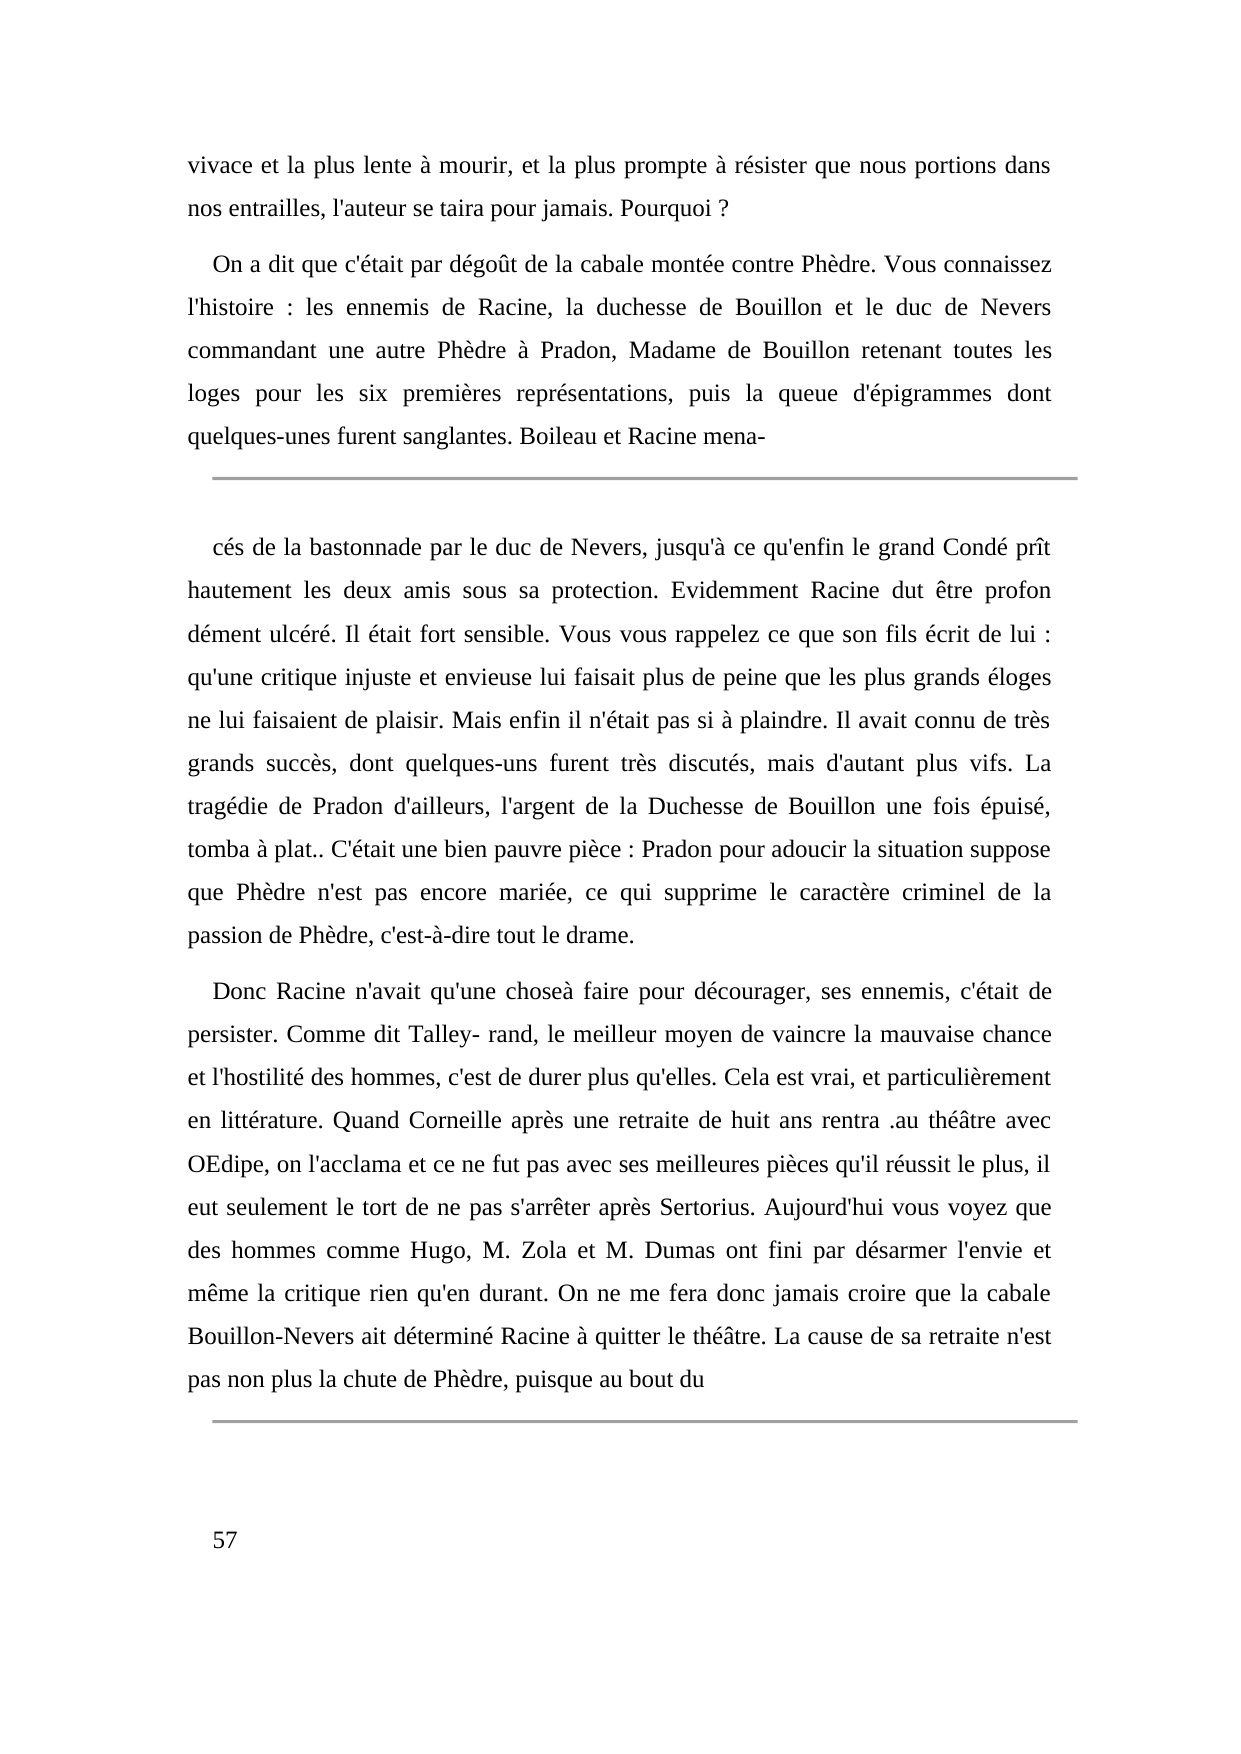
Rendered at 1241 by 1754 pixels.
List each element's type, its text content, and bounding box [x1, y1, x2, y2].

text Donc Racine n'avait qu'une choseà faire pour décourager, ses ennemis, c'était de persister. Comme dit Talley- rand, le meilleur moyen de vaincre la mauvaise chance et l'hostilité des hommes, c'est de durer plus qu'elles. Cela est vrai, et particulièrement en littérature. Quand Corneille après une retraite de huit ans rentra .au théâtre avec OEdipe, on l'acclama et ce ne fut pas avec ses meilleures pièces qu'il réussit le plus, il eut seulement le tort de ne pas s'arrêter après Sertorius. Aujourd'hui vous voyez que des hommes comme Hugo, M. Zola et M. Dumas ont fini par désarmer l'envie et même la critique rien qu'en durant. On ne me fera donc jamais croire que la cabale Bouillon-Nevers ait déterminé Racine à quitter le théâtre. La cause de sa retraite n'est pas non plus la chute de Phèdre, puisque au bout du [187, 976, 1053, 1393]
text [187, 150, 1053, 222]
text cés de la bastonnade par le duc de Nevers, jusqu'à ce qu'enfin le grand Condé prît hautement les deux amis sous sa protection. Evidemment Racine dut être profon dément ulcéré. Il était fort sensible. Vous vous rappelez ce que son fils écrit de lui : qu'une critique injuste et envieuse lui faisait plus de peine que les plus grands éloges ne lui faisaient de plaisir. Mais enfin il n'était pas si à plaindre. Il avait connu de très grands succès, dont quelques-uns furent très discutés, mais d'autant plus vifs. La tragédie de Pradon d'ailleurs, l'argent de la Duchesse de Bouillon une fois épuisé, tomba à plat.. C'était une bien pauvre pièce : Pradon pour adoucir la situation suppose que Phèdre n'est pas encore mariée, ce qui supprime le caractère criminel de la passion de Phèdre, c'est-à-dire tout le drame. [187, 532, 1053, 949]
text On a dit que c'était par dégoût de la cabale montée contre Phèdre. Vous connaissez l'histoire : les ennemis de Racine, la duchesse de Bouillon et le duc de Nevers commandant une autre Phèdre à Pradon, Madame de Bouillon retenant toutes les loges pour les six premières représentations, puis la queue d'épigrammes dont quelques-unes furent sanglantes. Boileau et Racine mena- [187, 249, 1053, 450]
